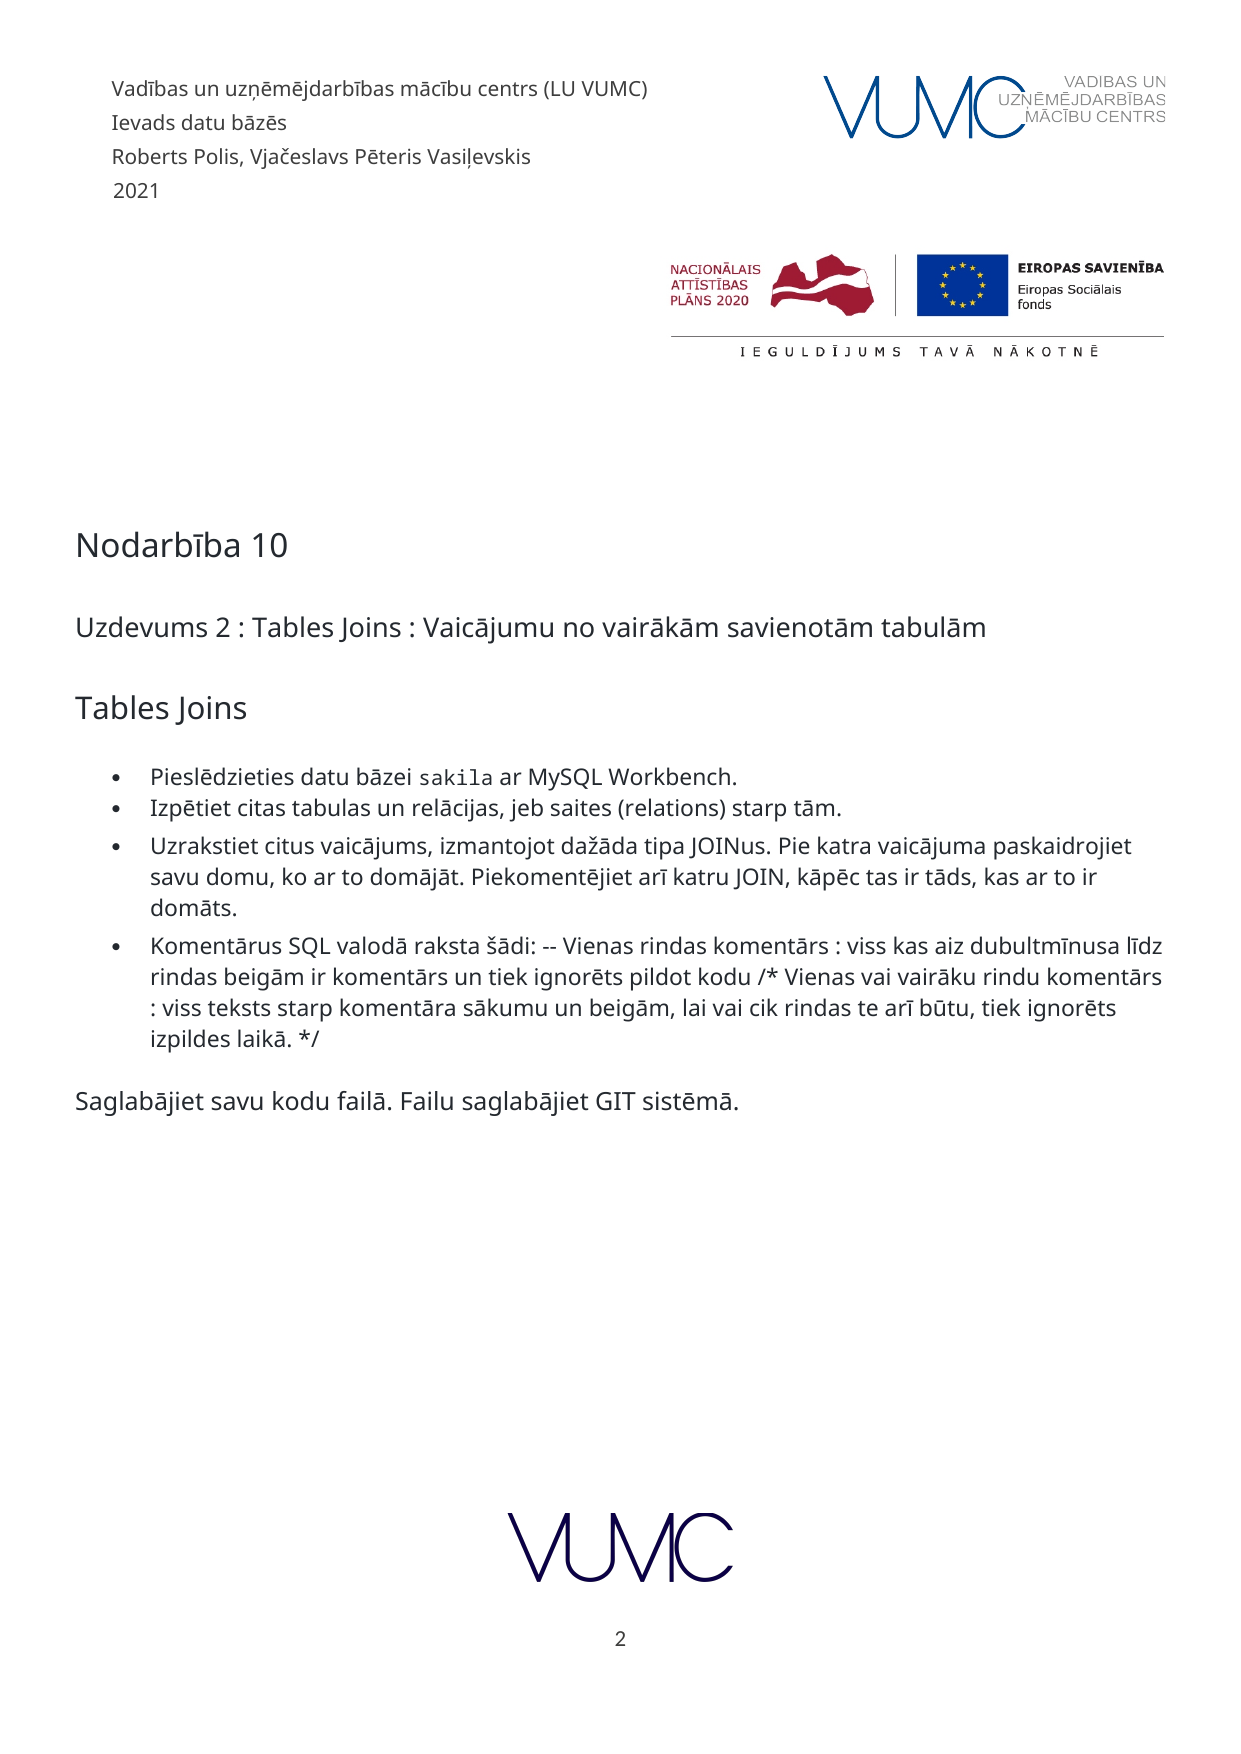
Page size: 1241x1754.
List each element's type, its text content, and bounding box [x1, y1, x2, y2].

subtitle Tables Joins [75, 686, 1165, 728]
list Komentārus SQL valodā raksta šādi: -- Vienas rindas komentārs : viss kas aiz dubultmīnusa līdz rindas beigām ir komentārs un tiek ignorēts pildot kodu /* Vienas vai vairāku rindu komentārs : viss teksts starp komentāra sākumu un beigām, lai vai cik rindas te arī būtu, tiek ignorēts izpildes laikā. */ [112, 929, 1165, 1054]
picture [823, 75, 1166, 156]
picture [627, 234, 1206, 374]
picture [507, 1513, 733, 1582]
text Saglabājiet savu kodu failā. Failu saglabājiet GIT sistēmā. [75, 1084, 1165, 1118]
list Uzrakstiet citus vaicājums, izmantojot dažāda tipa JOINus. Pie katra vaicājuma paskaidrojiet savu domu, ko ar to domājāt. Piekomentējiet arī katru JOIN, kāpēc tas ir tāds, kas ar to ir domāts. [112, 829, 1165, 923]
subtitle Uzdevums 2 : Tables Joins : Vaicājumu no vairākām savienotām tabulām [75, 608, 1165, 645]
subtitle Nodarbība 10 [75, 522, 1165, 567]
list Pieslēdzieties datu bāzei sakila ar MySQL Workbench. [112, 761, 1165, 792]
list Izpētiet citas tabulas un relācijas, jeb saites (relations) starp tām. [112, 792, 1165, 823]
